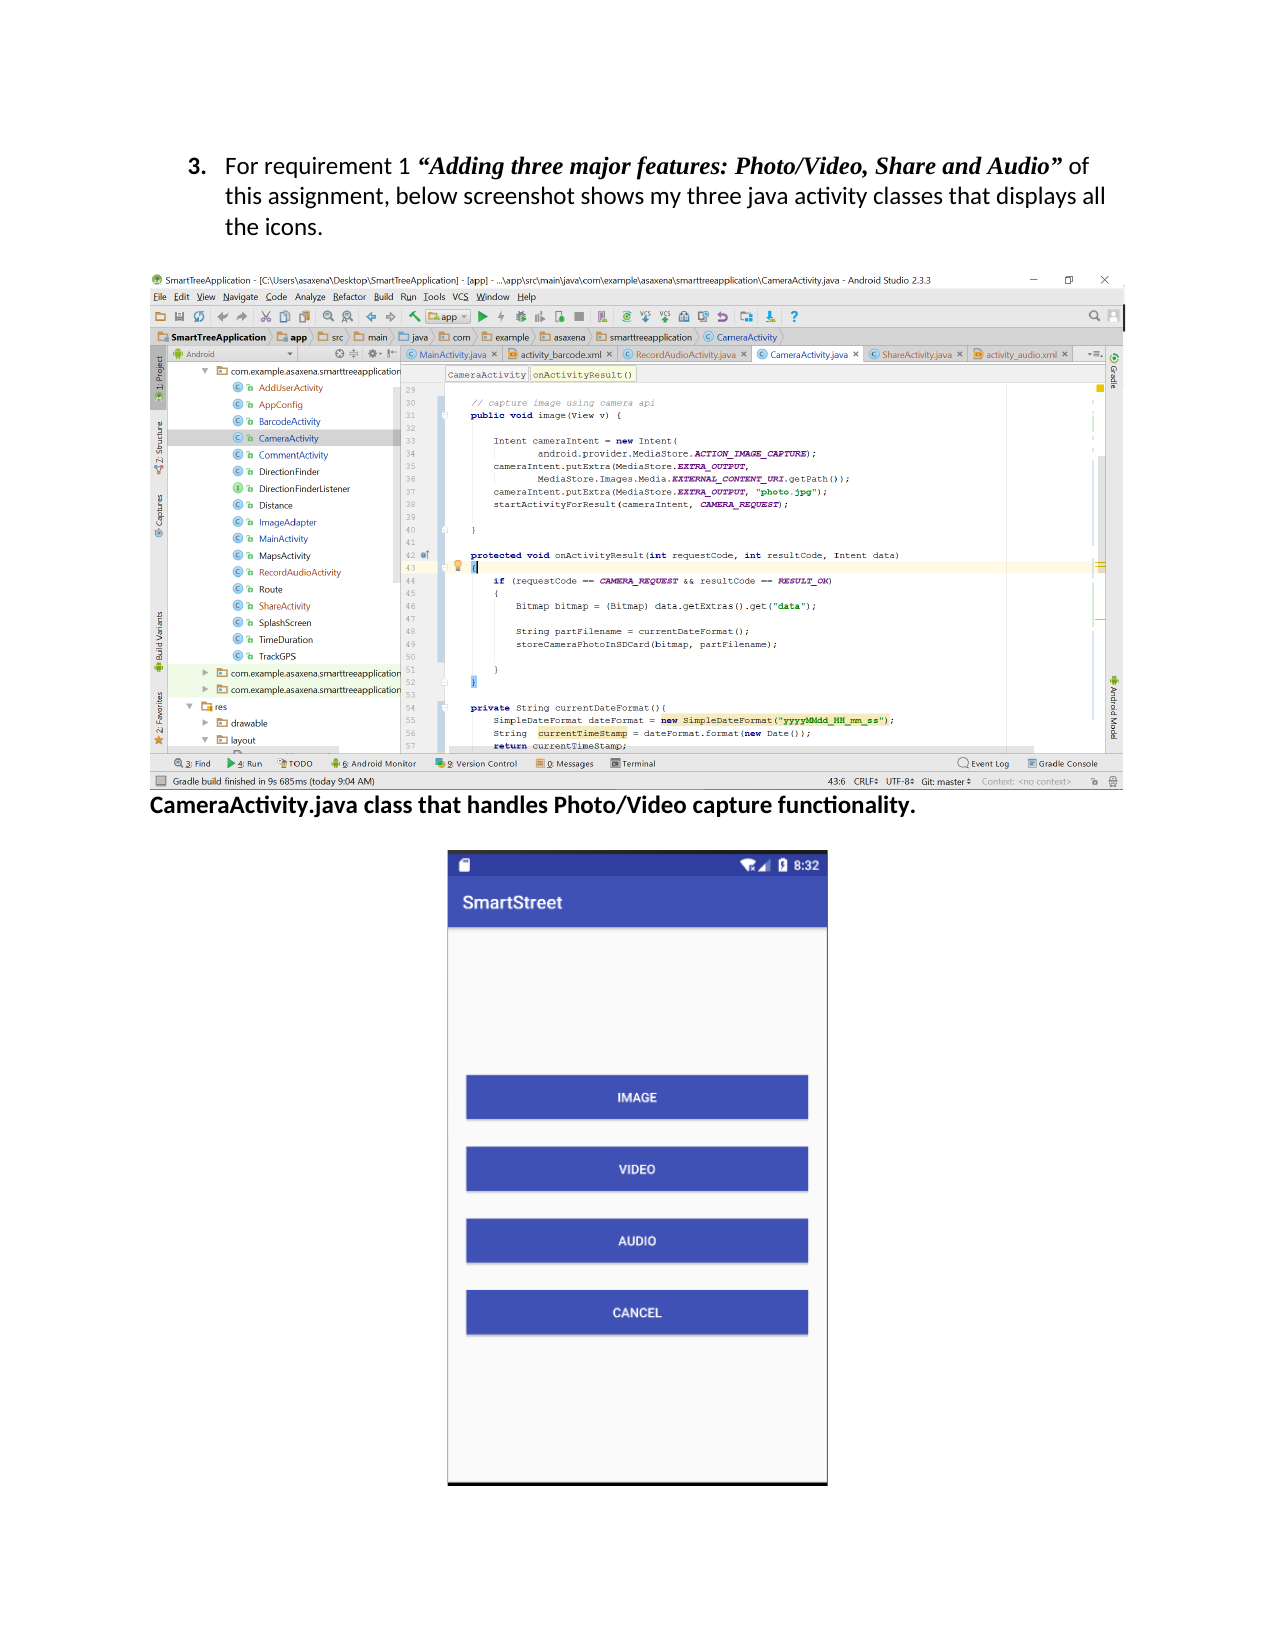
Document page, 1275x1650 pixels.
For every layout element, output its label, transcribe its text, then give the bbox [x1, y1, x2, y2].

text CameraActivity.java class that handles Photo/Video capture functionality. [150, 790, 1125, 820]
picture [150, 272, 1125, 790]
picture [447, 850, 828, 1486]
list For requirement 1 “Adding three major features: Photo/Video, Share and Audio” of this assignment, below screenshot shows my three java activity classes that displays all the icons. [187, 150, 1125, 242]
